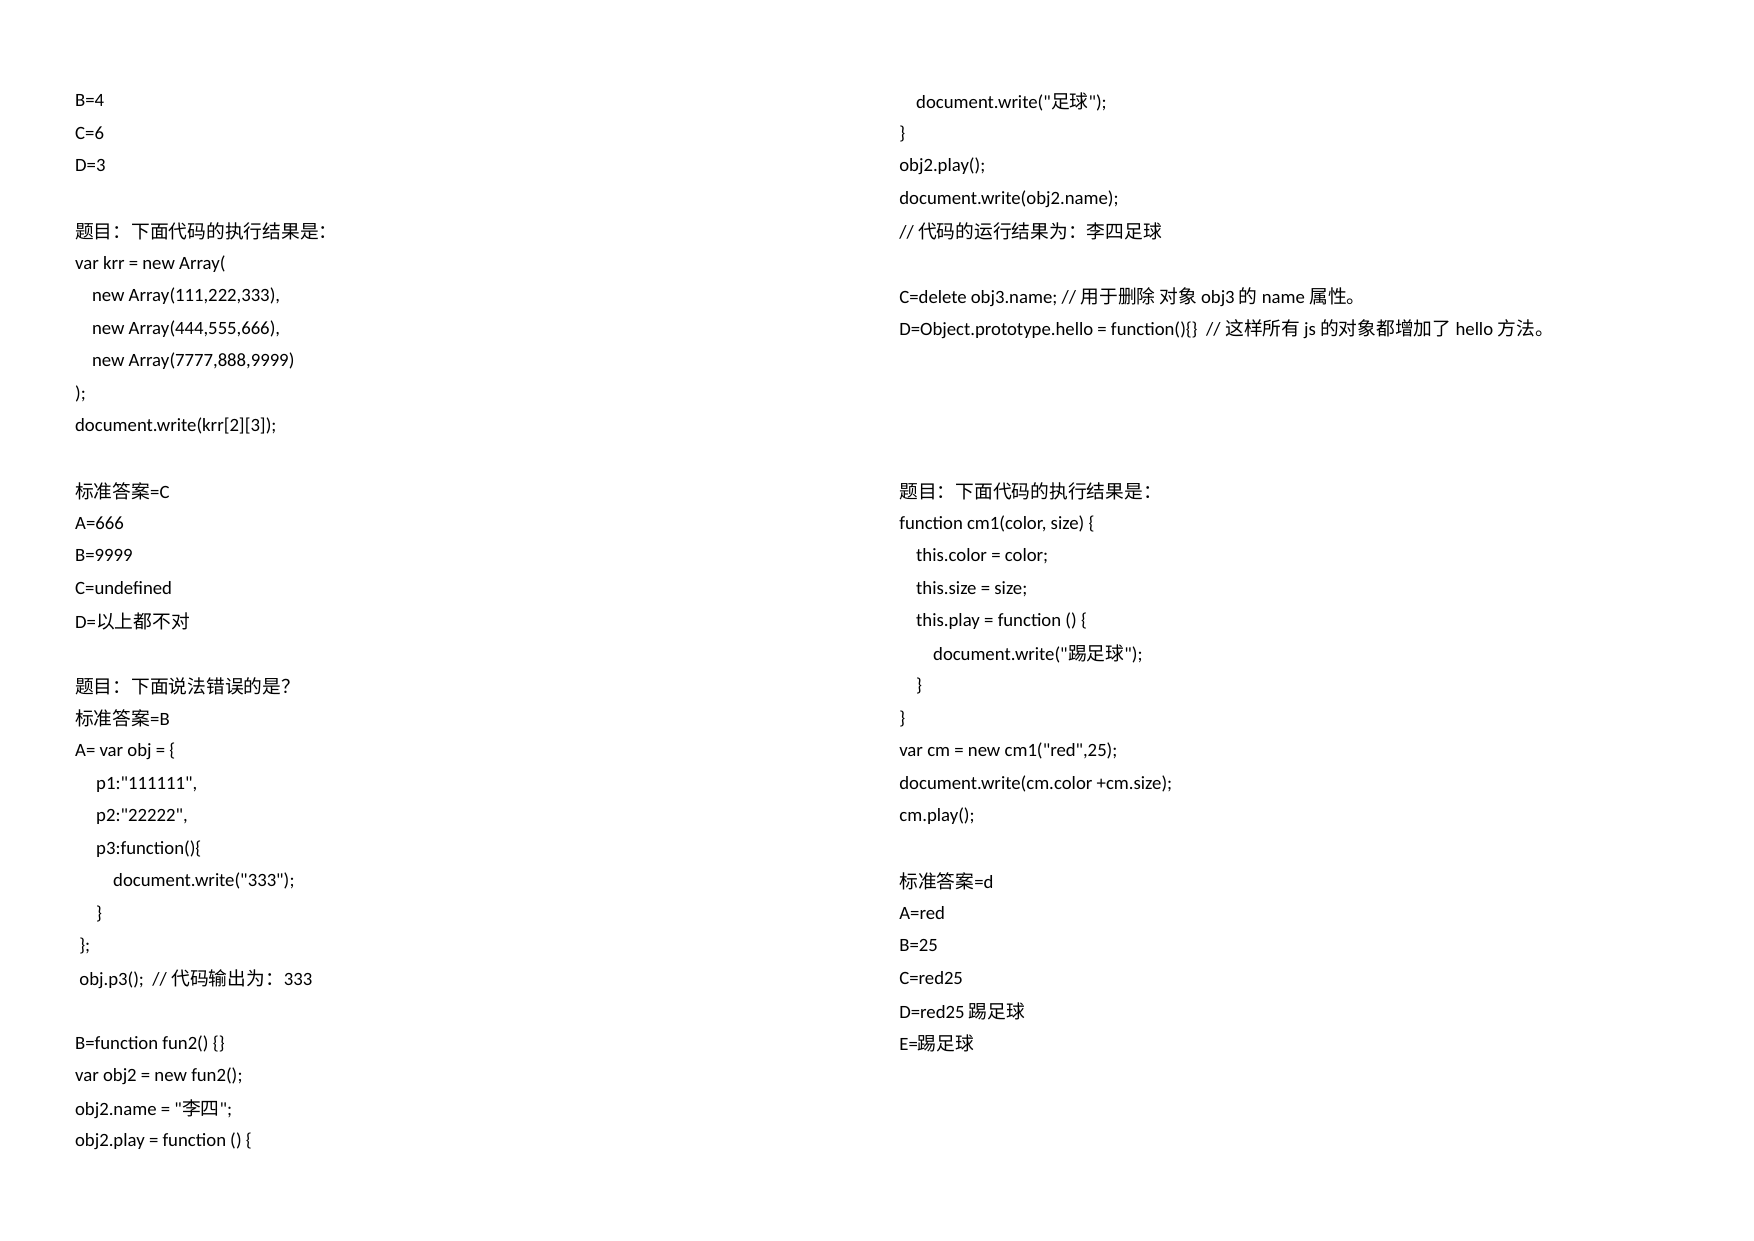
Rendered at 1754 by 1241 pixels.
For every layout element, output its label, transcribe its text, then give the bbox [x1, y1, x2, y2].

text var cm = new cm1("red",25); [899, 734, 1679, 766]
text } [899, 669, 1679, 701]
text this.play = function () { [899, 604, 1679, 636]
text new Array(111,222,333), [75, 279, 855, 311]
text D=以上都不对 [75, 604, 855, 636]
text new Array(444,555,666), [75, 311, 855, 344]
text cm.play(); [899, 799, 1679, 831]
text obj2.play = function () { [75, 1124, 855, 1156]
text B=25 [899, 929, 1679, 961]
text p3:function(){ [75, 831, 855, 864]
text 标准答案=d [899, 864, 1679, 896]
text 题目：下面代码的执行结果是： [75, 214, 855, 246]
text C=undefined [75, 571, 855, 604]
text C=red25 [899, 961, 1679, 994]
text D=3 [75, 149, 855, 181]
text A=666 [75, 506, 855, 539]
text obj2.name = "李四"; [75, 1091, 855, 1124]
text }; [75, 929, 855, 961]
text var krr = new Array( [75, 246, 855, 279]
text D=red25踢足球 [899, 994, 1679, 1026]
text C=6 [75, 116, 855, 149]
text A= var obj = { [75, 734, 855, 766]
text D=Object.prototype.hello = function(){} // 这样所有js 的对象都增加了 hello 方法。 [899, 311, 1679, 344]
text B=function fun2() {} [75, 1026, 855, 1059]
text document.write("足球"); [899, 84, 1679, 116]
text } [75, 896, 855, 929]
text ); [75, 376, 855, 409]
text obj2.play(); [899, 149, 1679, 181]
text new Array(7777,888,9999) [75, 344, 855, 376]
text document.write("踢足球"); [899, 636, 1679, 669]
text 题目：下面代码的执行结果是： [899, 474, 1679, 506]
text B=9999 [75, 539, 855, 571]
text 标准答案=B [75, 701, 855, 734]
text C=delete obj3.name; // 用于删除 对象obj3 的 name 属性。 [899, 279, 1679, 311]
text p1:"111111", [75, 766, 855, 799]
text p2:"22222", [75, 799, 855, 831]
text document.write(cm.color +cm.size); [899, 766, 1679, 799]
text } [899, 116, 1679, 149]
text this.color = color; [899, 539, 1679, 571]
text // 代码的运行结果为：李四足球 [899, 214, 1679, 246]
text obj.p3(); // 代码输出为：333 [75, 961, 855, 994]
text document.write(krr[2][3]); [75, 409, 855, 441]
text function cm1(color, size) { [899, 506, 1679, 539]
text this.size = size; [899, 571, 1679, 604]
text var obj2 = new fun2(); [75, 1059, 855, 1091]
text 题目：下面说法错误的是？ [75, 669, 855, 701]
text } [899, 701, 1679, 734]
text E=踢足球 [899, 1026, 1679, 1059]
text document.write(obj2.name); [899, 181, 1679, 214]
text 标准答案=C [75, 474, 855, 506]
text B=4 [75, 84, 855, 116]
text document.write("333"); [75, 864, 855, 896]
text A=red [899, 896, 1679, 929]
